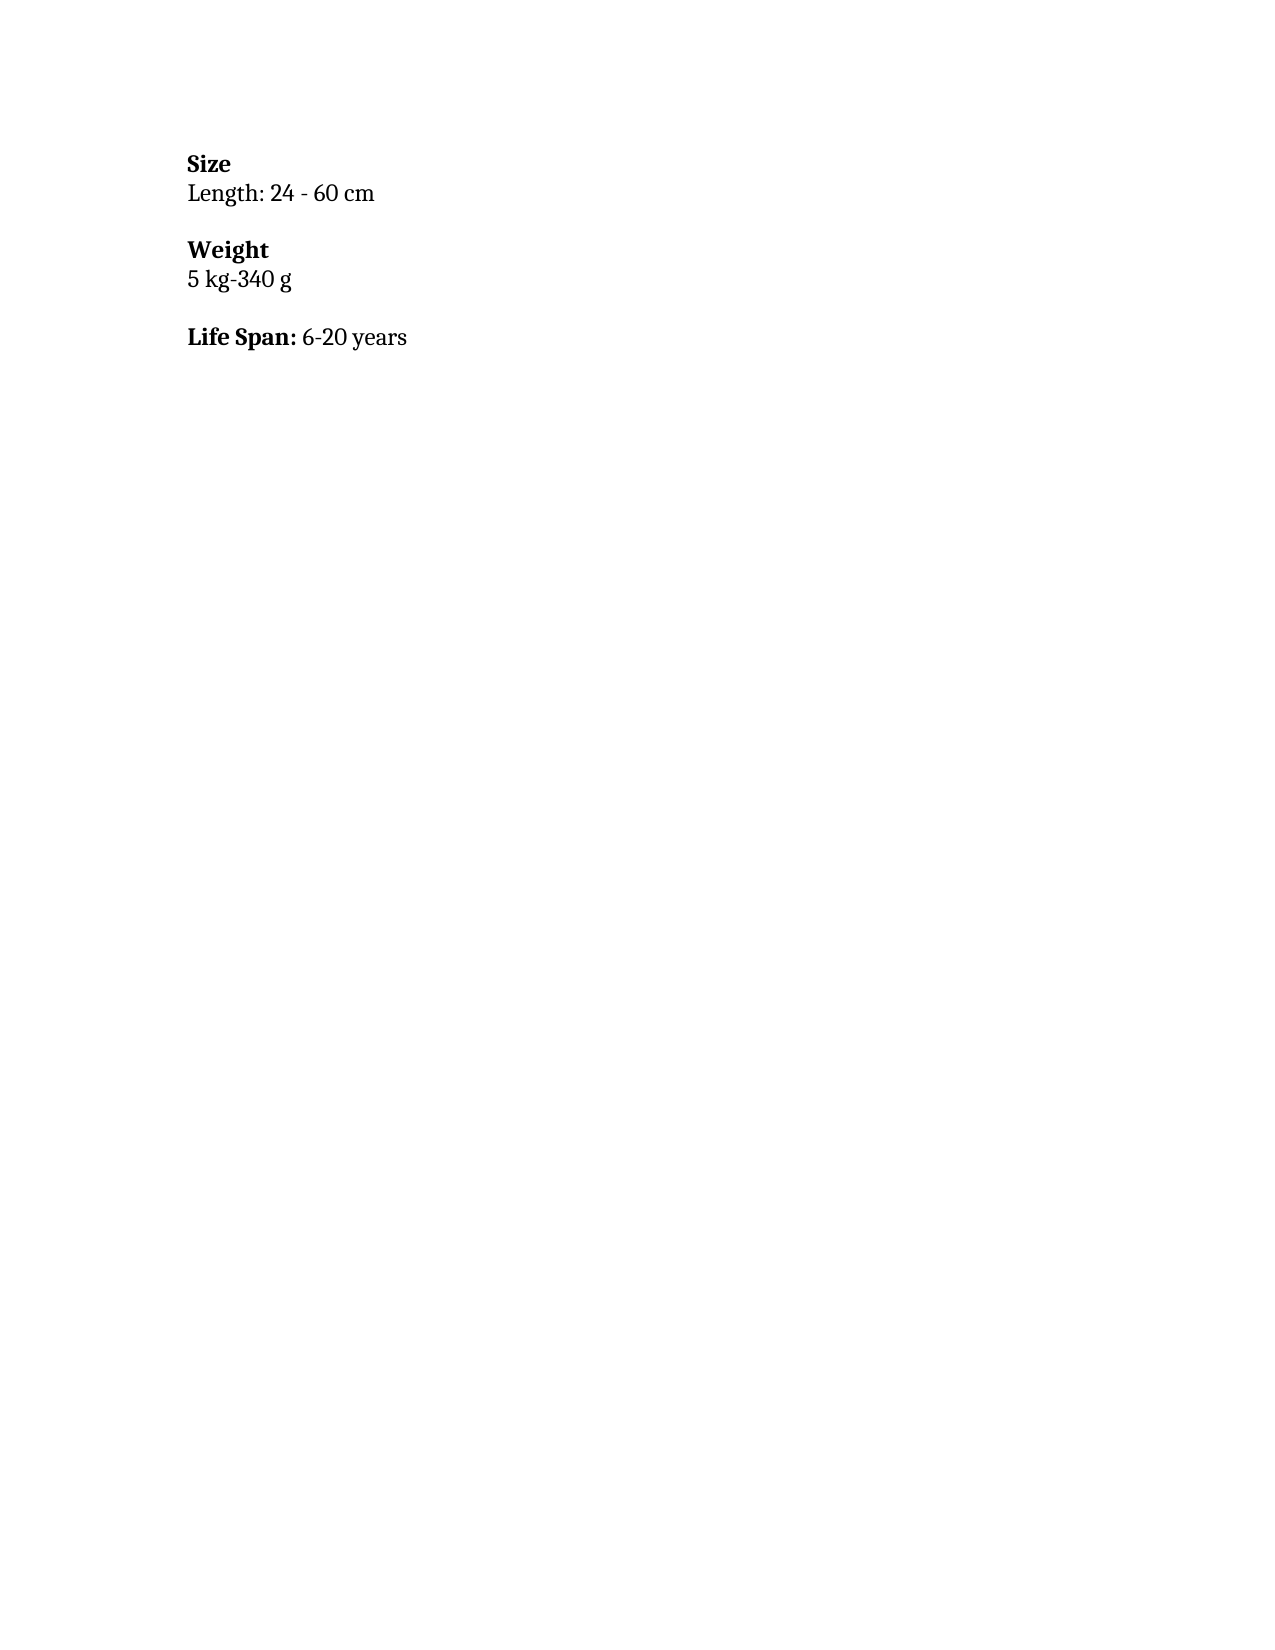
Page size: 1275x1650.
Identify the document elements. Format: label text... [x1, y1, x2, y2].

text 5 kg-340 g [187, 265, 1087, 294]
text Length: 24 - 60 cm [187, 179, 1087, 207]
text Weight [187, 236, 1087, 265]
text Life Span: 6-20 years [187, 322, 1087, 351]
text Size [187, 150, 1087, 179]
